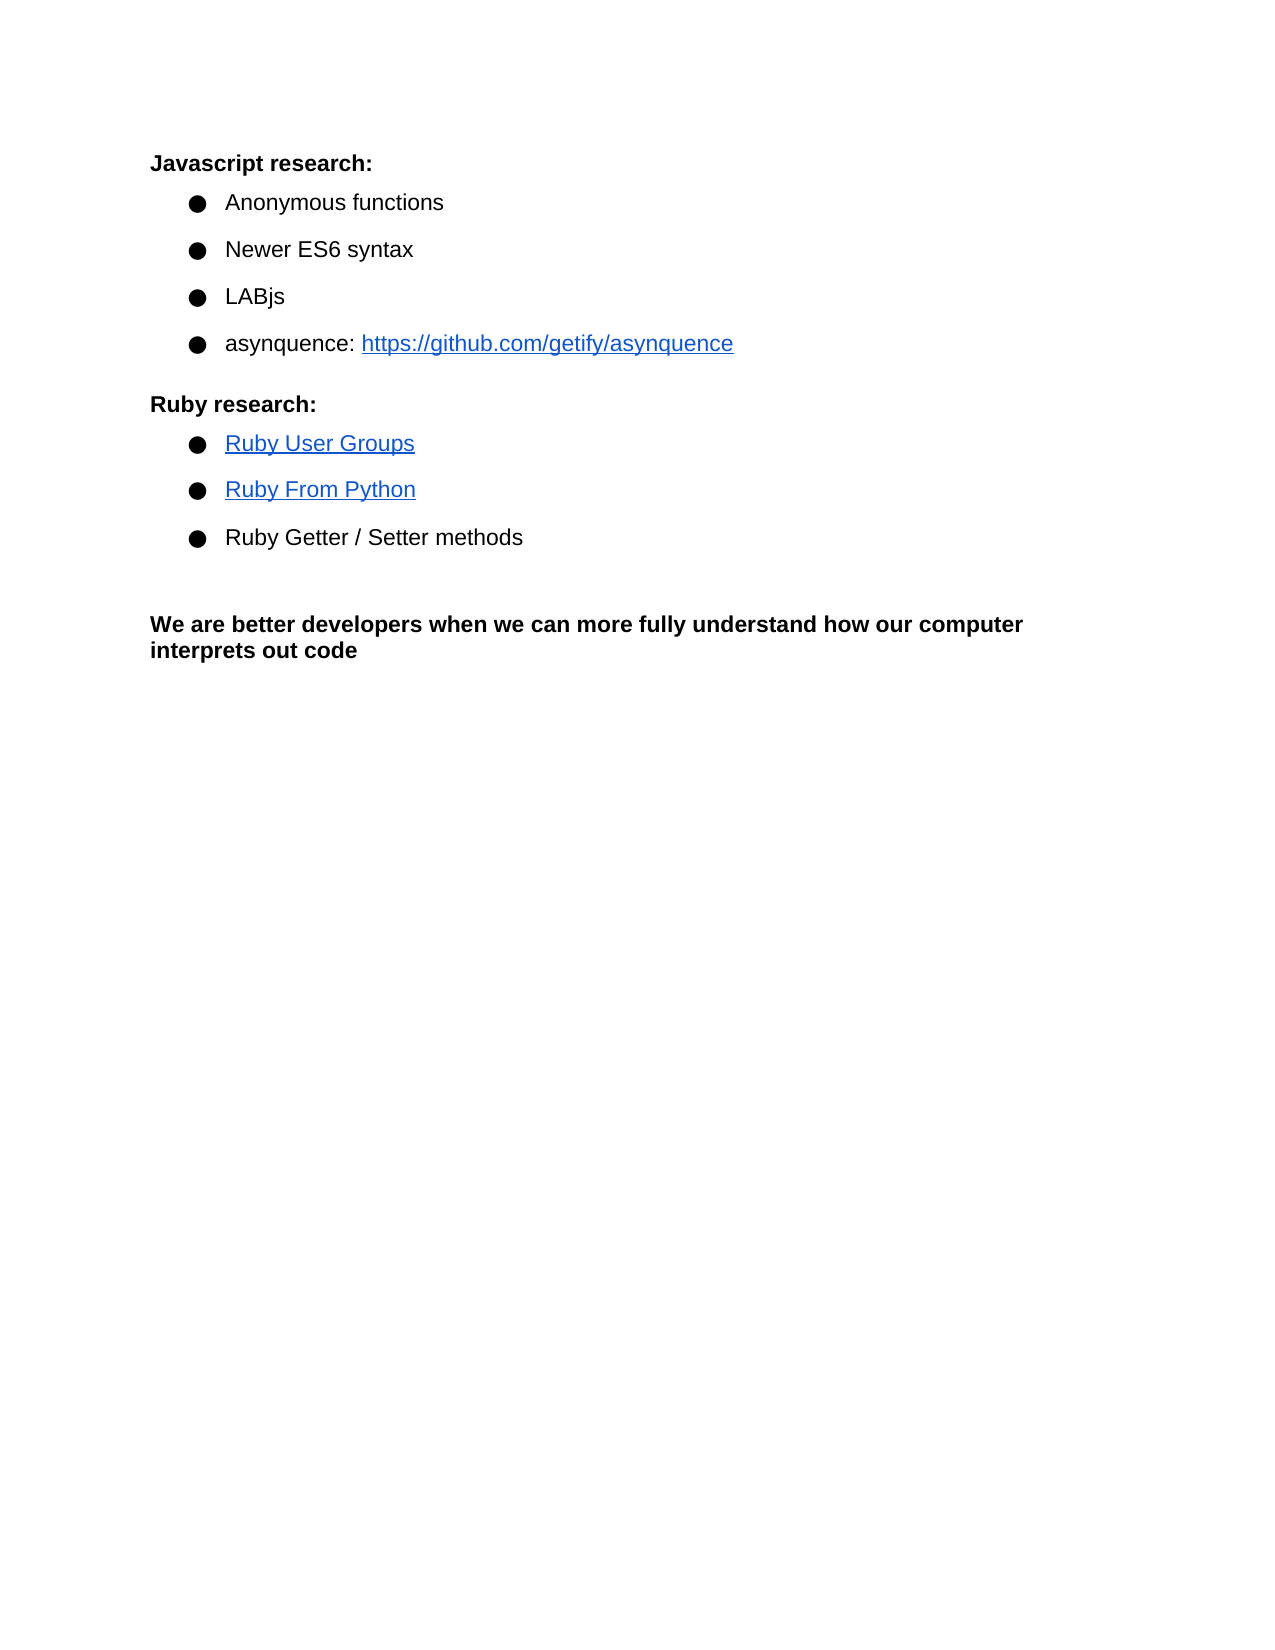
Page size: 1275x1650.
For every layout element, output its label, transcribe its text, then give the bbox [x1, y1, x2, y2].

text Javascript research: [150, 150, 1125, 176]
list Ruby From Python [187, 464, 1125, 511]
list Anonymous functions [187, 176, 1125, 223]
list LABjs [187, 270, 1125, 317]
list Newer ES6 syntax [187, 223, 1125, 270]
list Ruby User Groups [187, 417, 1125, 464]
list asynquence: https://github.com/getify/asynquence [187, 317, 1125, 364]
list Ruby Getter / Setter methods [187, 511, 1125, 558]
text We are better developers when we can more fully understand how our computer interprets out code [150, 611, 1125, 663]
text Ruby research: [150, 391, 1125, 417]
